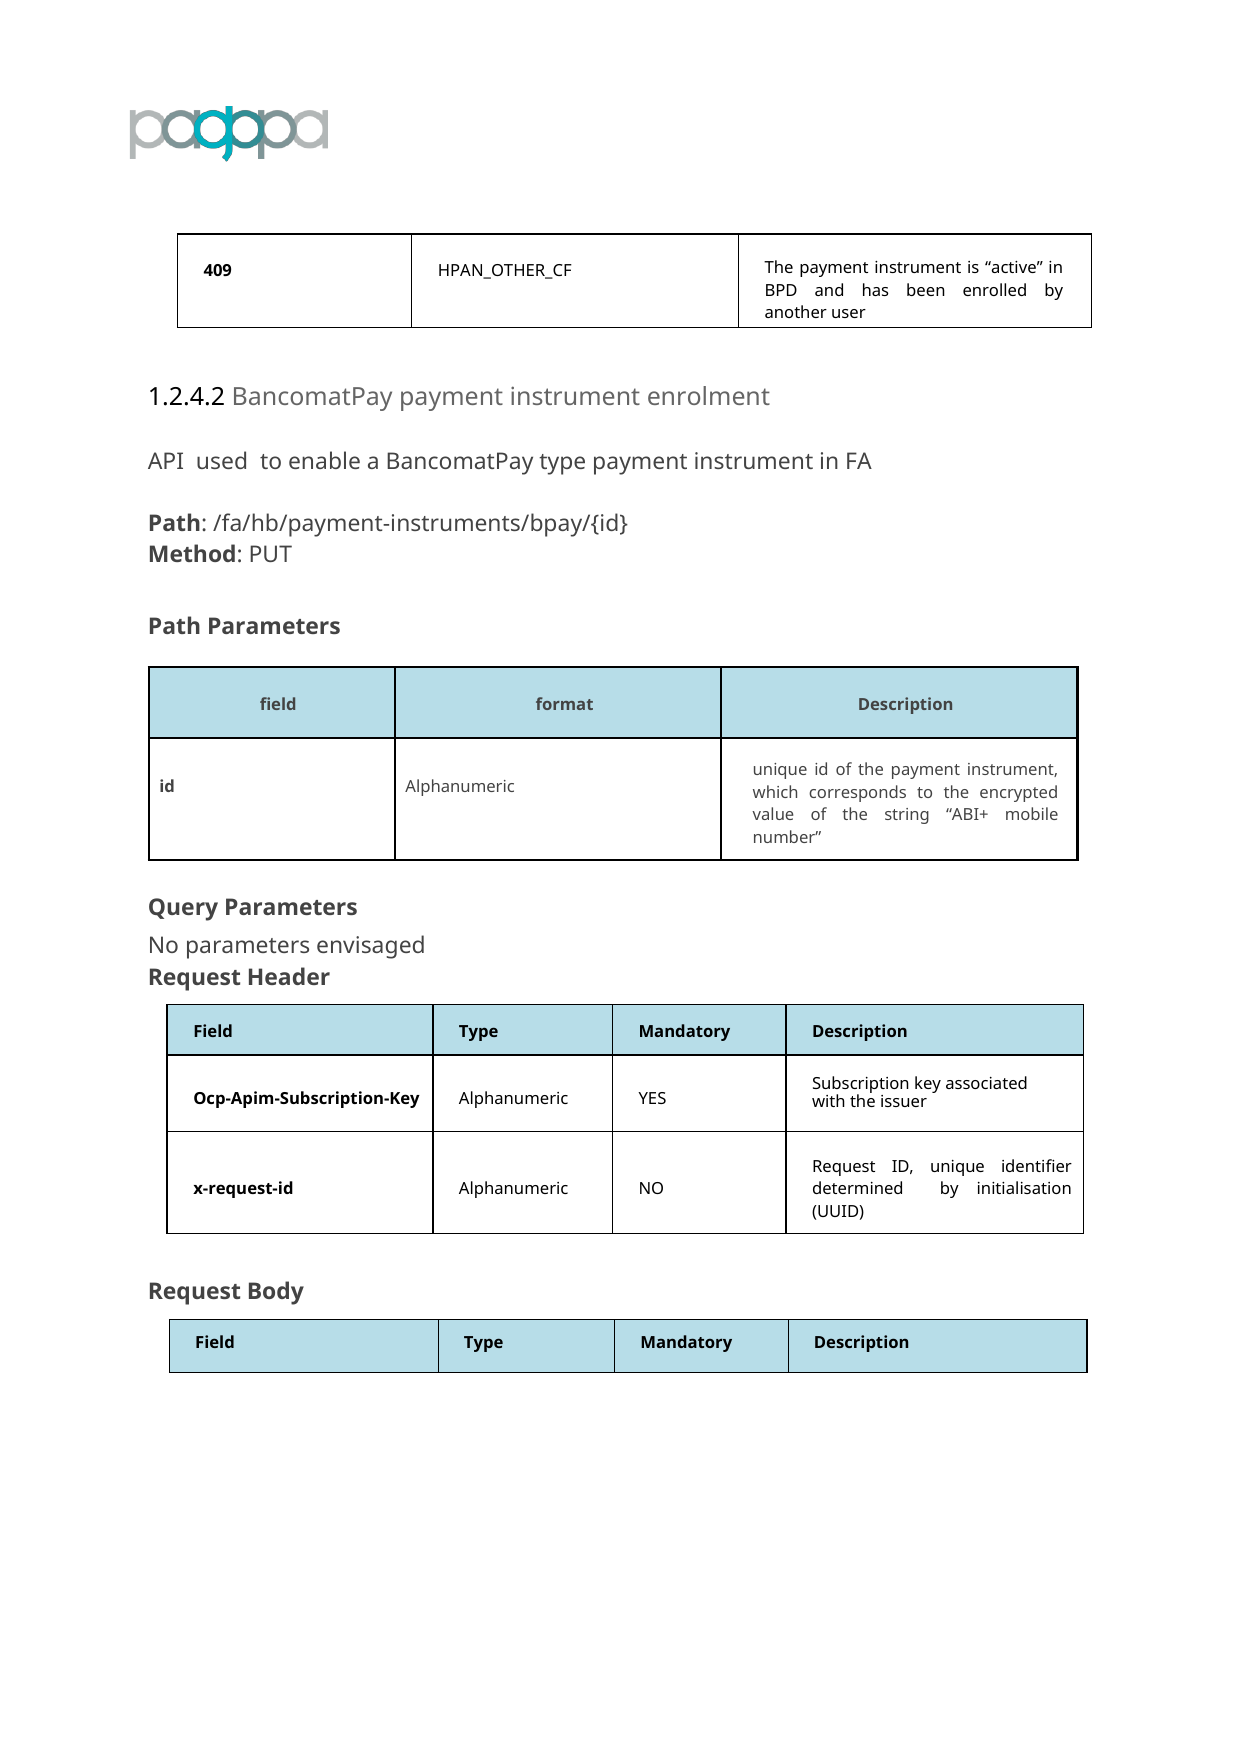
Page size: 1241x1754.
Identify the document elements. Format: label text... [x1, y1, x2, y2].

table_header Field [170, 1320, 438, 1372]
table_cell The payment instrument is “active” in BPD and has been enrolled by another user [739, 235, 1091, 327]
text No parameters envisaged [148, 929, 1077, 961]
table_header Description [787, 1005, 1083, 1054]
table_cell Alphanumeric [396, 739, 720, 859]
table_header Description [789, 1320, 1086, 1372]
text Path: /fa/hb/payment-instruments/bpay/{id} [148, 507, 1077, 538]
text Method: PUT [148, 538, 1077, 570]
subtitle 1.2.4.2 BancomatPay payment instrument enrolment [148, 379, 1077, 413]
table_header Mandatory [613, 1005, 785, 1054]
table_header Field [168, 1005, 432, 1054]
table_header Type [434, 1005, 612, 1054]
table_cell id [150, 739, 394, 859]
table_header format [396, 668, 720, 737]
table_cell Ocp-Apim-Subscription-Key [168, 1056, 432, 1131]
table_cell Alphanumeric [434, 1132, 612, 1232]
table_header Mandatory [615, 1320, 788, 1372]
table_cell unique id of the payment instrument, which corresponds to the encrypted value of the string “ABI+ mobile number” [722, 739, 1076, 859]
table_cell x-request-id [168, 1132, 432, 1232]
table_header Description [722, 668, 1076, 737]
table_cell YES [613, 1056, 785, 1131]
text API used to enable a BancomatPay type payment instrument in FA [148, 445, 1077, 476]
picture [129, 106, 328, 162]
table_cell Subscription key associated with the issuer [787, 1056, 1083, 1131]
table_cell 409 [178, 235, 411, 327]
table_cell HPAN_OTHER_CF [412, 235, 738, 327]
table_header Type [439, 1320, 614, 1372]
table_cell Request ID, unique identifier determined by initialisation (UUID) [787, 1132, 1083, 1232]
table_cell NO [613, 1132, 785, 1232]
table_header field [150, 668, 394, 737]
table_cell Alphanumeric [434, 1056, 612, 1131]
